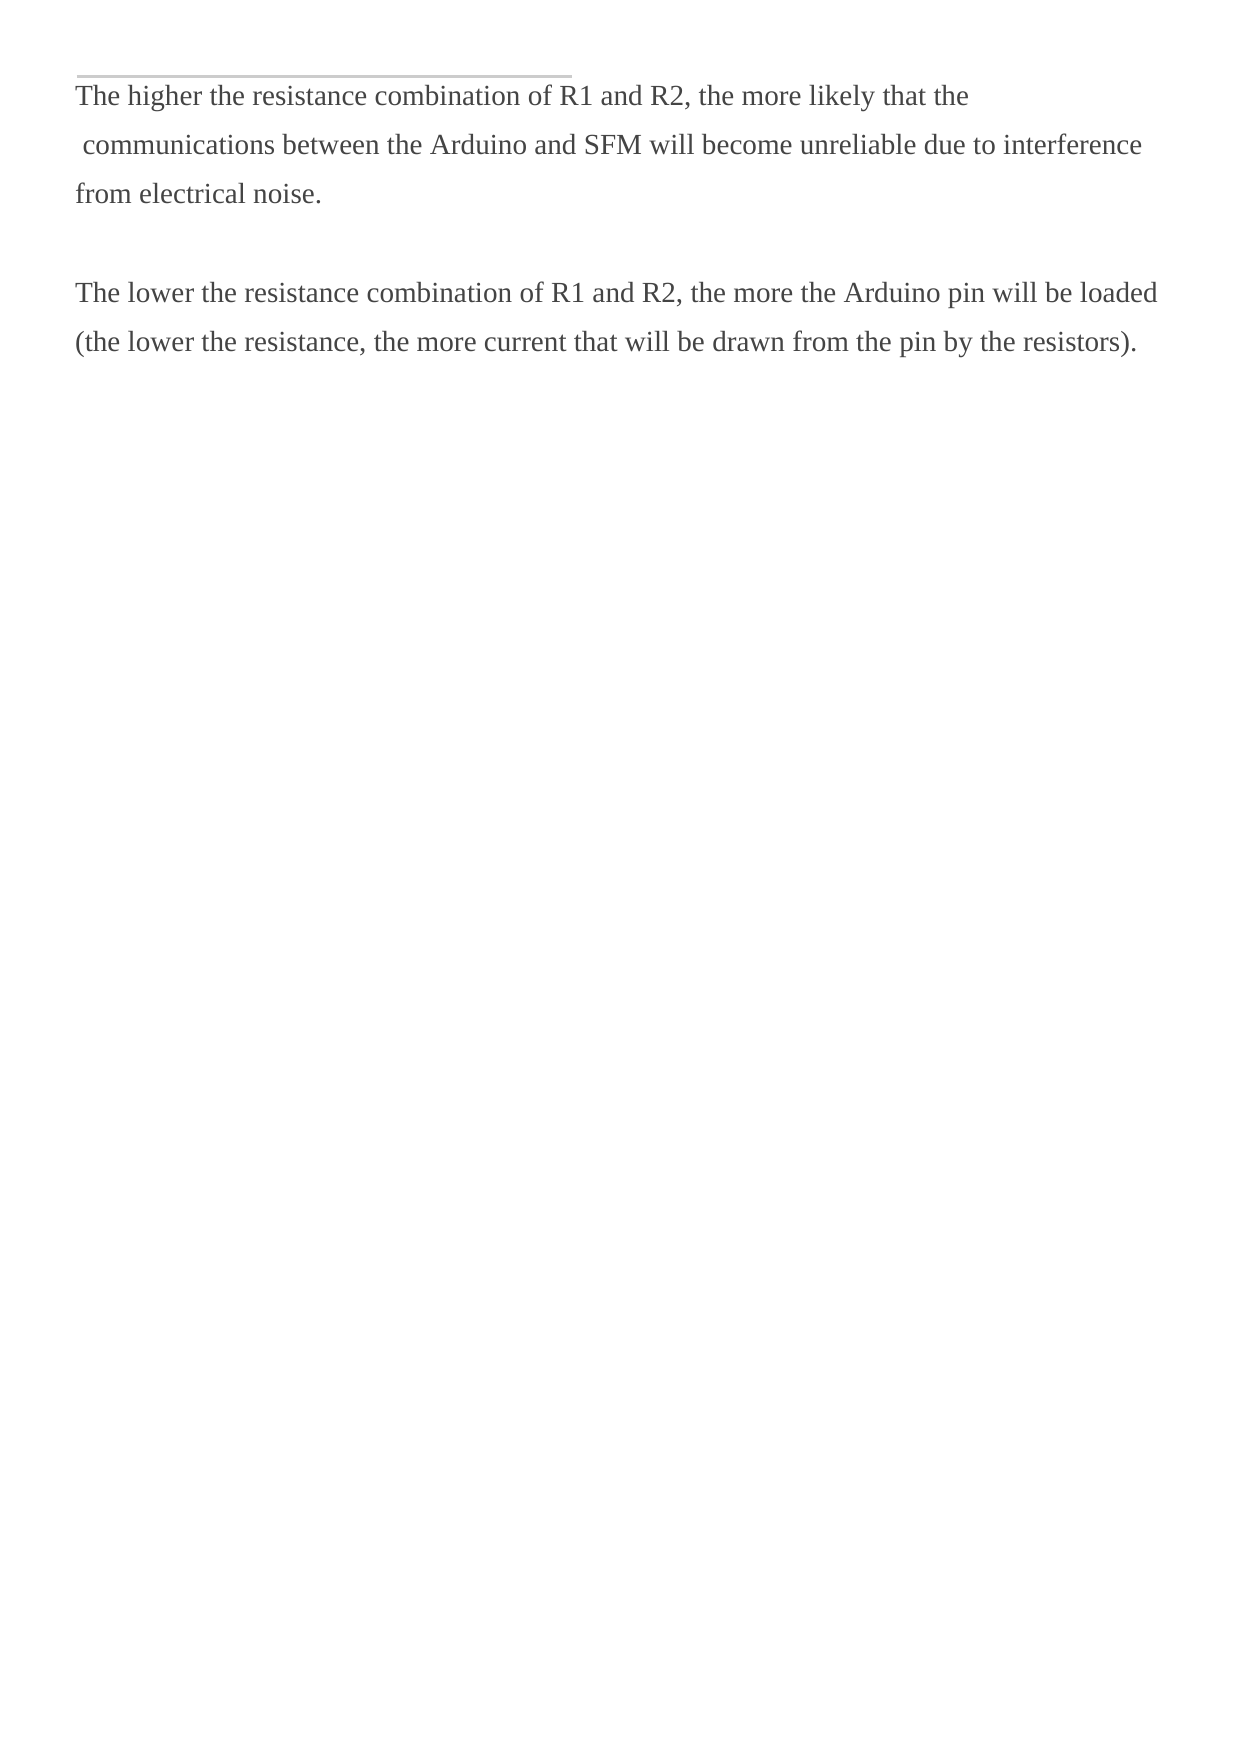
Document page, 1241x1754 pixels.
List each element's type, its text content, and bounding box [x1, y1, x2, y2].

text The higher the resistance combination of R1 and R2, the more likely that the [75, 137, 1165, 171]
